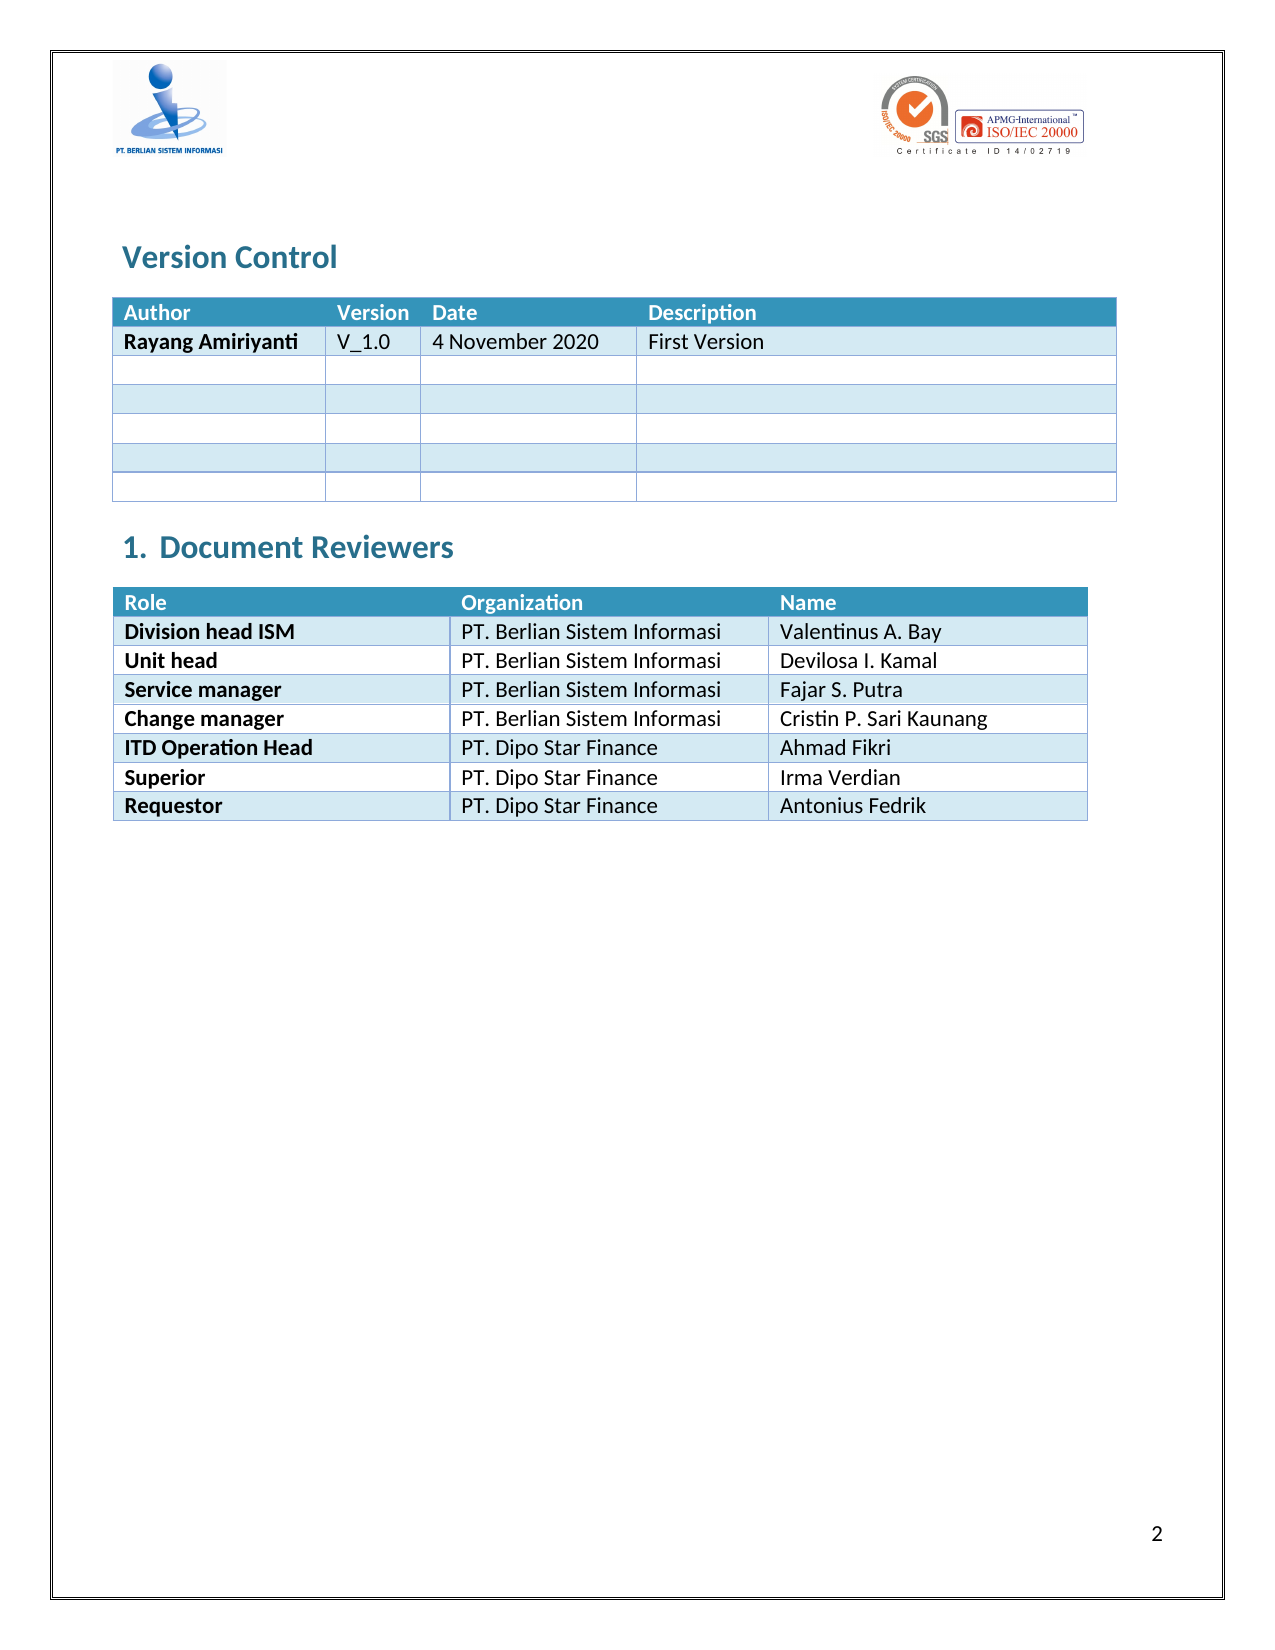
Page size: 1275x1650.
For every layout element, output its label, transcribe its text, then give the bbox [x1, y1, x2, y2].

table_cell [113, 385, 325, 413]
table_cell PT. Berlian Sistem Informasi [451, 705, 768, 732]
table_cell PT. Dipo Star Finance [451, 734, 768, 762]
table_cell [421, 473, 636, 501]
table_cell [421, 444, 636, 471]
table_cell [421, 414, 636, 442]
table_cell [637, 444, 1116, 471]
table_cell PT. Dipo Star Finance [451, 763, 768, 791]
table_cell Valentinus A. Bay [769, 617, 1087, 645]
table_header Date [421, 298, 637, 326]
table_cell First Version [637, 327, 1116, 355]
table_cell PT. Berlian Sistem Informasi [451, 675, 768, 703]
picture [872, 73, 1088, 157]
table_cell Antonius Fedrik [769, 792, 1087, 820]
table_cell [421, 385, 636, 413]
table_cell [113, 444, 325, 471]
table_cell Superior [114, 763, 449, 791]
table_cell [326, 356, 420, 384]
table_cell Rayang Amiriyanti [113, 327, 325, 355]
table_cell [326, 385, 420, 413]
table_cell Irma Verdian [769, 763, 1087, 791]
table_cell [637, 473, 1116, 501]
table_cell Change manager [114, 705, 449, 732]
list Document Reviewers [122, 527, 1162, 567]
table_cell ITD Operation Head [114, 734, 449, 762]
table_header Version [326, 298, 421, 326]
table_header Description [637, 298, 1116, 326]
table_cell Ahmad Fikri [769, 734, 1087, 762]
table_cell PT. Dipo Star Finance [451, 792, 768, 820]
table_cell PT. Berlian Sistem Informasi [451, 646, 768, 674]
table_cell Cristin P. Sari Kaunang [769, 705, 1087, 732]
table_cell [326, 473, 420, 501]
table_cell Fajar S. Putra [769, 675, 1087, 703]
table_cell 4 November 2020 [421, 327, 636, 355]
table_header Organization [451, 588, 768, 616]
table_cell V_1.0 [326, 327, 420, 355]
table_header Name [769, 588, 1087, 616]
table_cell [421, 356, 636, 384]
table_cell Devilosa I. Kamal [769, 646, 1087, 674]
table_cell Service manager [114, 675, 449, 703]
table_cell [637, 356, 1116, 384]
table_cell [113, 356, 325, 384]
table_cell [113, 414, 325, 442]
table_cell [637, 414, 1116, 442]
table_cell Division head ISM [114, 617, 449, 645]
table_cell [326, 444, 420, 471]
table_header Author [113, 298, 326, 326]
table_cell Requestor [114, 792, 449, 820]
table_cell [326, 414, 420, 442]
picture [112, 60, 227, 157]
table_cell [637, 385, 1116, 413]
table_cell [113, 473, 325, 501]
table_cell PT. Berlian Sistem Informasi [451, 617, 768, 645]
table_header Role [114, 588, 449, 616]
text Version Control [122, 236, 1162, 277]
table_cell Unit head [114, 646, 449, 674]
